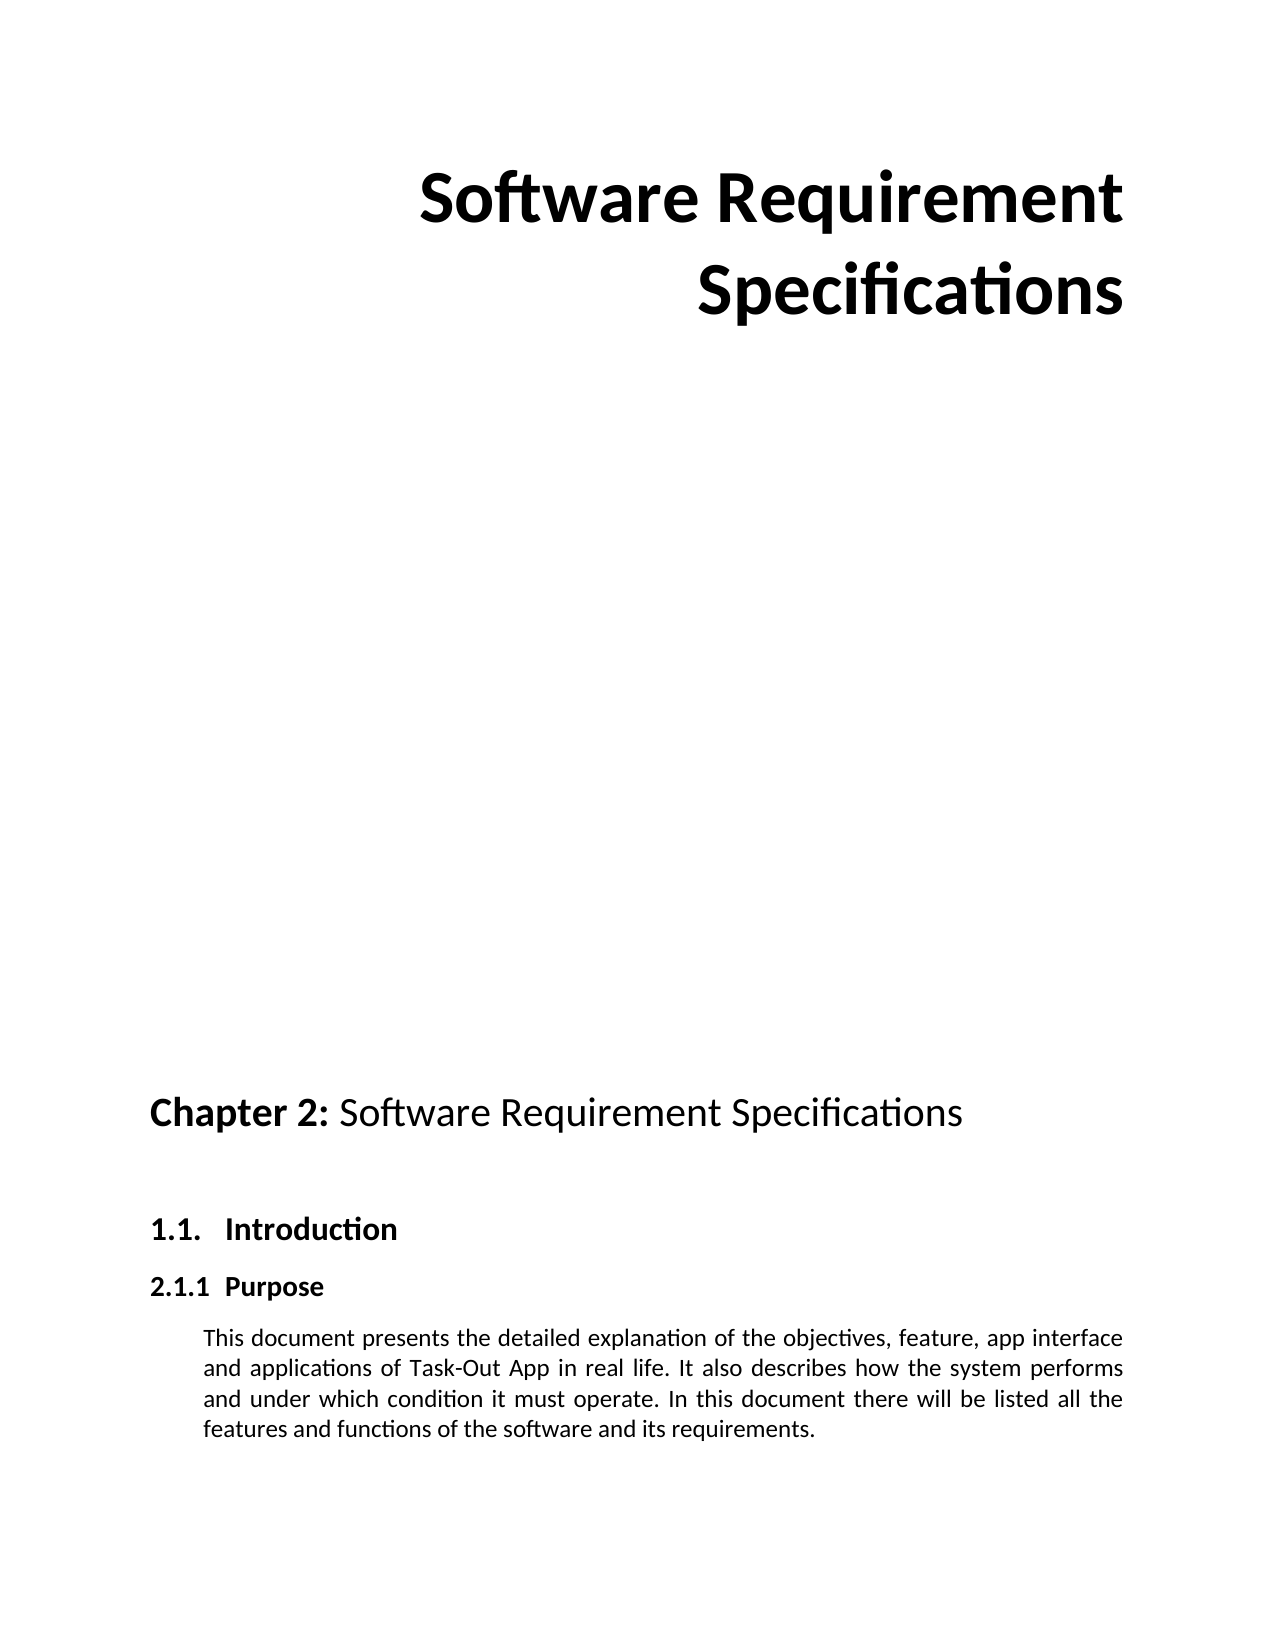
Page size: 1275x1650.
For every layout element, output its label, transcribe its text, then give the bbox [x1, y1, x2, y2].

subtitle Purpose [150, 1268, 1125, 1304]
text Chapter 2: Software Requirement Specifications [150, 1086, 1125, 1136]
subtitle Introduction [150, 1207, 1125, 1248]
subtitle Software Requirement Specifications [150, 150, 1125, 333]
text This document presents the detailed explanation of the objectives, feature, app interface and applications of Task-Out App in real life. It also describes how the system performs and under which condition it must operate. In this document there will be listed all the features and functions of the software and its requirements. [203, 1322, 1125, 1444]
